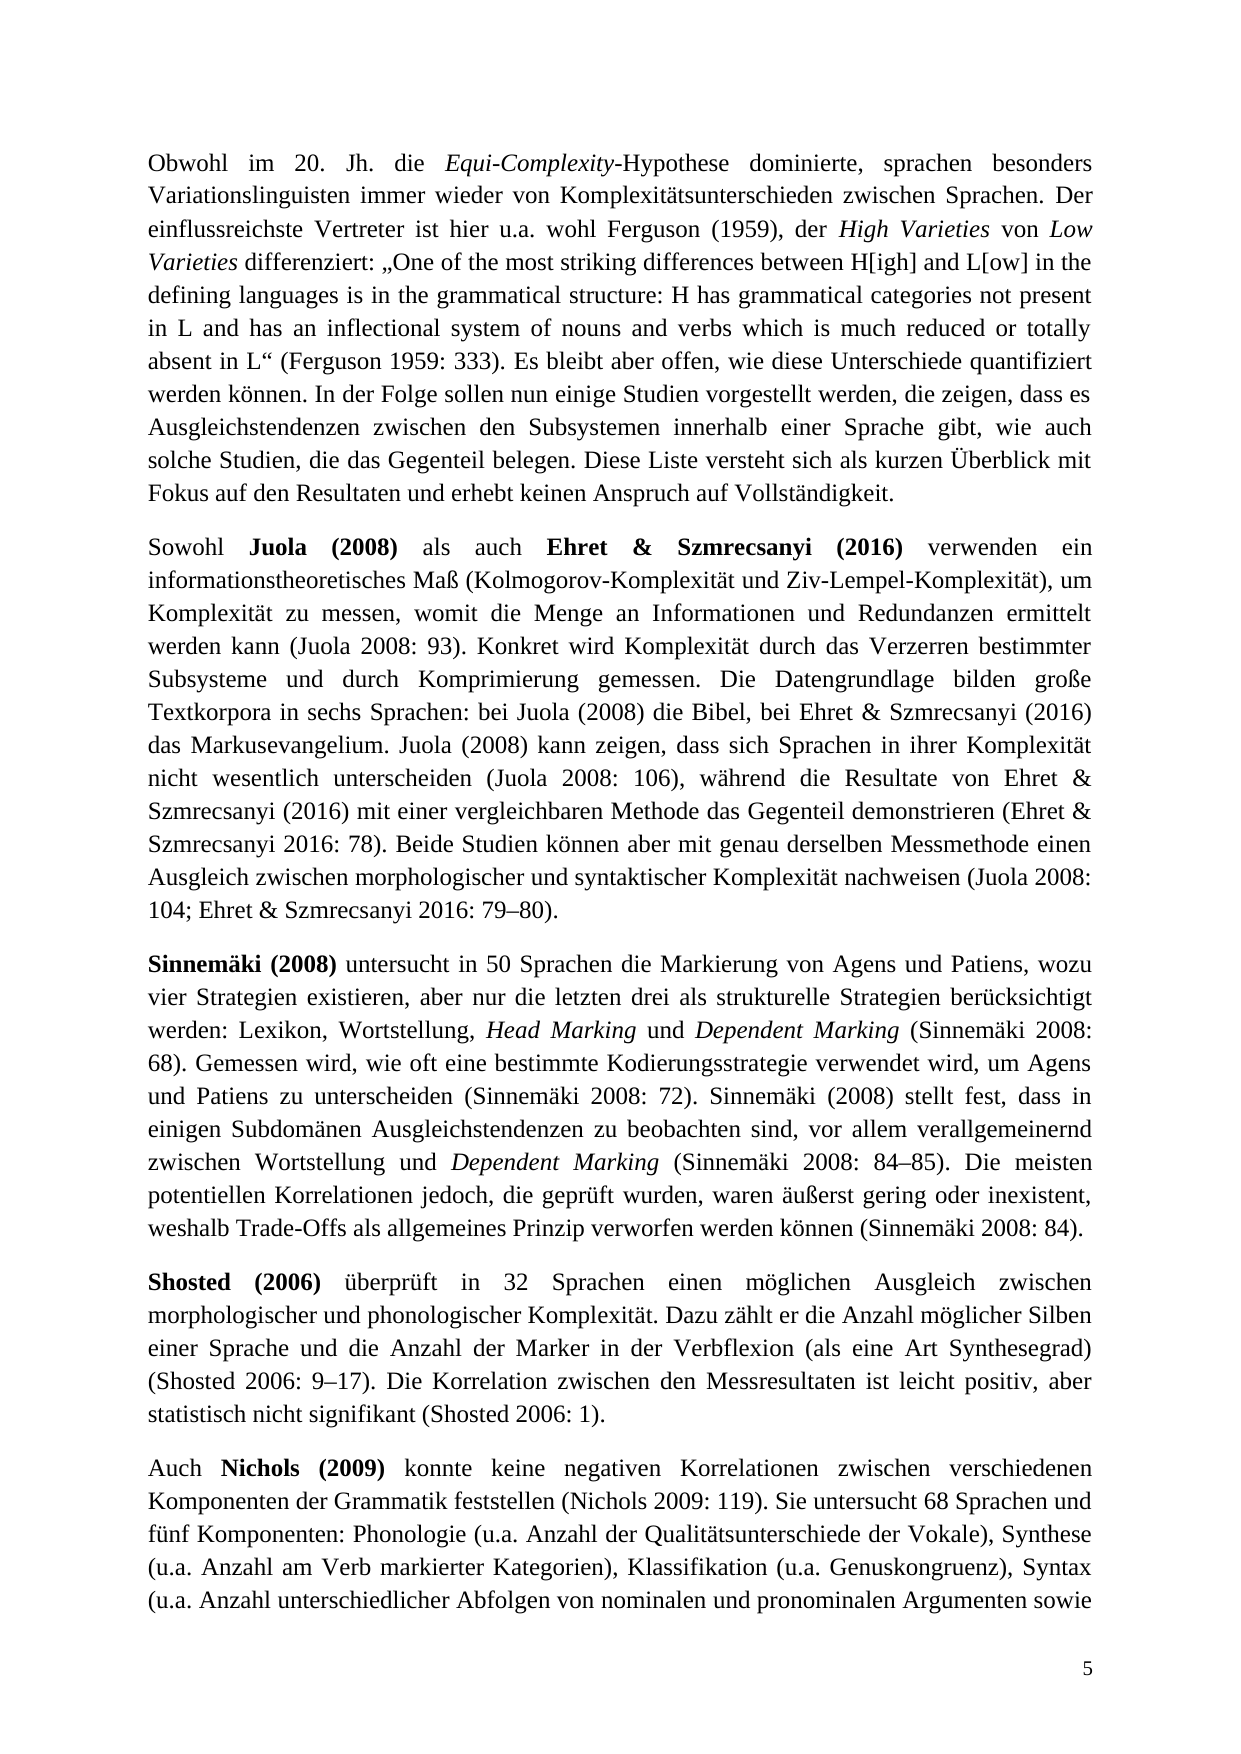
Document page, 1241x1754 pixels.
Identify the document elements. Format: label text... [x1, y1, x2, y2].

text Sowohl Juola (2008) als auch Ehret & Szmrecsanyi (2016) verwenden ein informationstheoretisches Maß (Kolmogorov-Komplexität und Ziv-Lempel-Komplexität), um Komplexität zu messen, womit die Menge an Informationen und Redundanzen ermittelt werden kann (Juola 2008: 93). Konkret wird Komplexität durch das Verzerren bestimmter Subsysteme und durch Komprimierung gemessen. Die Datengrundlage bilden große Textkorpora in sechs Sprachen: bei Juola (2008) die Bibel, bei Ehret & Szmrecsanyi (2016) das Markusevangelium. Juola (2008) kann zeigen, dass sich Sprachen in ihrer Komplexität nicht wesentlich unterscheiden (Juola 2008: 106), während die Resultate von Ehret & Szmrecsanyi (2016) mit einer vergleichbaren Methode das Gegenteil demonstrieren (Ehret & Szmrecsanyi 2016: 78). Beide Studien können aber mit genau derselben Messmethode einen Ausgleich zwischen morphologischer und syntaktischer Komplexität nachweisen (Juola 2008: 104; Ehret & Szmrecsanyi 2016: 79–80). [148, 532, 1093, 924]
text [148, 1453, 1093, 1613]
text Sinnemäki (2008) untersucht in 50 Sprachen die Markierung von Agens und Patiens, wozu vier Strategien existieren, aber nur die letzten drei als strukturelle Strategien berücksichtigt werden: Lexikon, Wortstellung, Head Marking und Dependent Marking (Sinnemäki 2008: 68). Gemessen wird, wie oft eine bestimmte Kodierungsstrategie verwendet wird, um Agens und Patiens zu unterscheiden (Sinnemäki 2008: 72). Sinnemäki (2008) stellt fest, dass in einigen Subdomänen Ausgleichstendenzen zu beobachten sind, vor allem verallgemeinernd zwischen Wortstellung und Dependent Marking (Sinnemäki 2008: 84–85). Die meisten potentiellen Korrelationen jedoch, die geprüft wurden, waren äußerst gering oder inexistent, weshalb Trade-Offs als allgemeines Prinzip verworfen werden können (Sinnemäki 2008: 84). [148, 949, 1093, 1242]
text Obwohl im 20. Jh. die Equi-Complexity-Hypothese dominierte, sprachen besonders Variationslinguisten immer wieder von Komplexitätsunterschieden zwischen Sprachen. Der einflussreichste Vertreter ist hier u.a. wohl Ferguson (1959), der High Varieties von Low Varieties differenziert: „One of the most striking differences between H[igh] and L[ow] in the defining languages is in the grammatical structure: H has grammatical categories not present in L and has an inflectional system of nouns and verbs which is much reduced or totally absent in L“ (Ferguson 1959: 333). Es bleibt aber offen, wie diese Unterschiede quantifiziert werden können. In der Folge sollen nun einige Studien vorgestellt werden, die zeigen, dass es Ausgleichstendenzen zwischen den Subsystemen innerhalb einer Sprache gibt, wie auch solche Studien, die das Gegenteil belegen. Diese Liste versteht sich als kurzen Überblick mit Fokus auf den Resultaten und erhebt keinen Anspruch auf Vollständigkeit. [148, 148, 1093, 507]
text Shosted (2006) überprüft in 32 Sprachen einen möglichen Ausgleich zwischen morphologischer und phonologischer Komplexität. Dazu zählt er die Anzahl möglicher Silben einer Sprache und die Anzahl der Marker in der Verbflexion (als eine Art Synthesegrad) (Shosted 2006: 9–17). Die Korrelation zwischen den Messresultaten ist leicht positiv, aber statistisch nicht signifikant (Shosted 2006: 1). [148, 1267, 1093, 1428]
